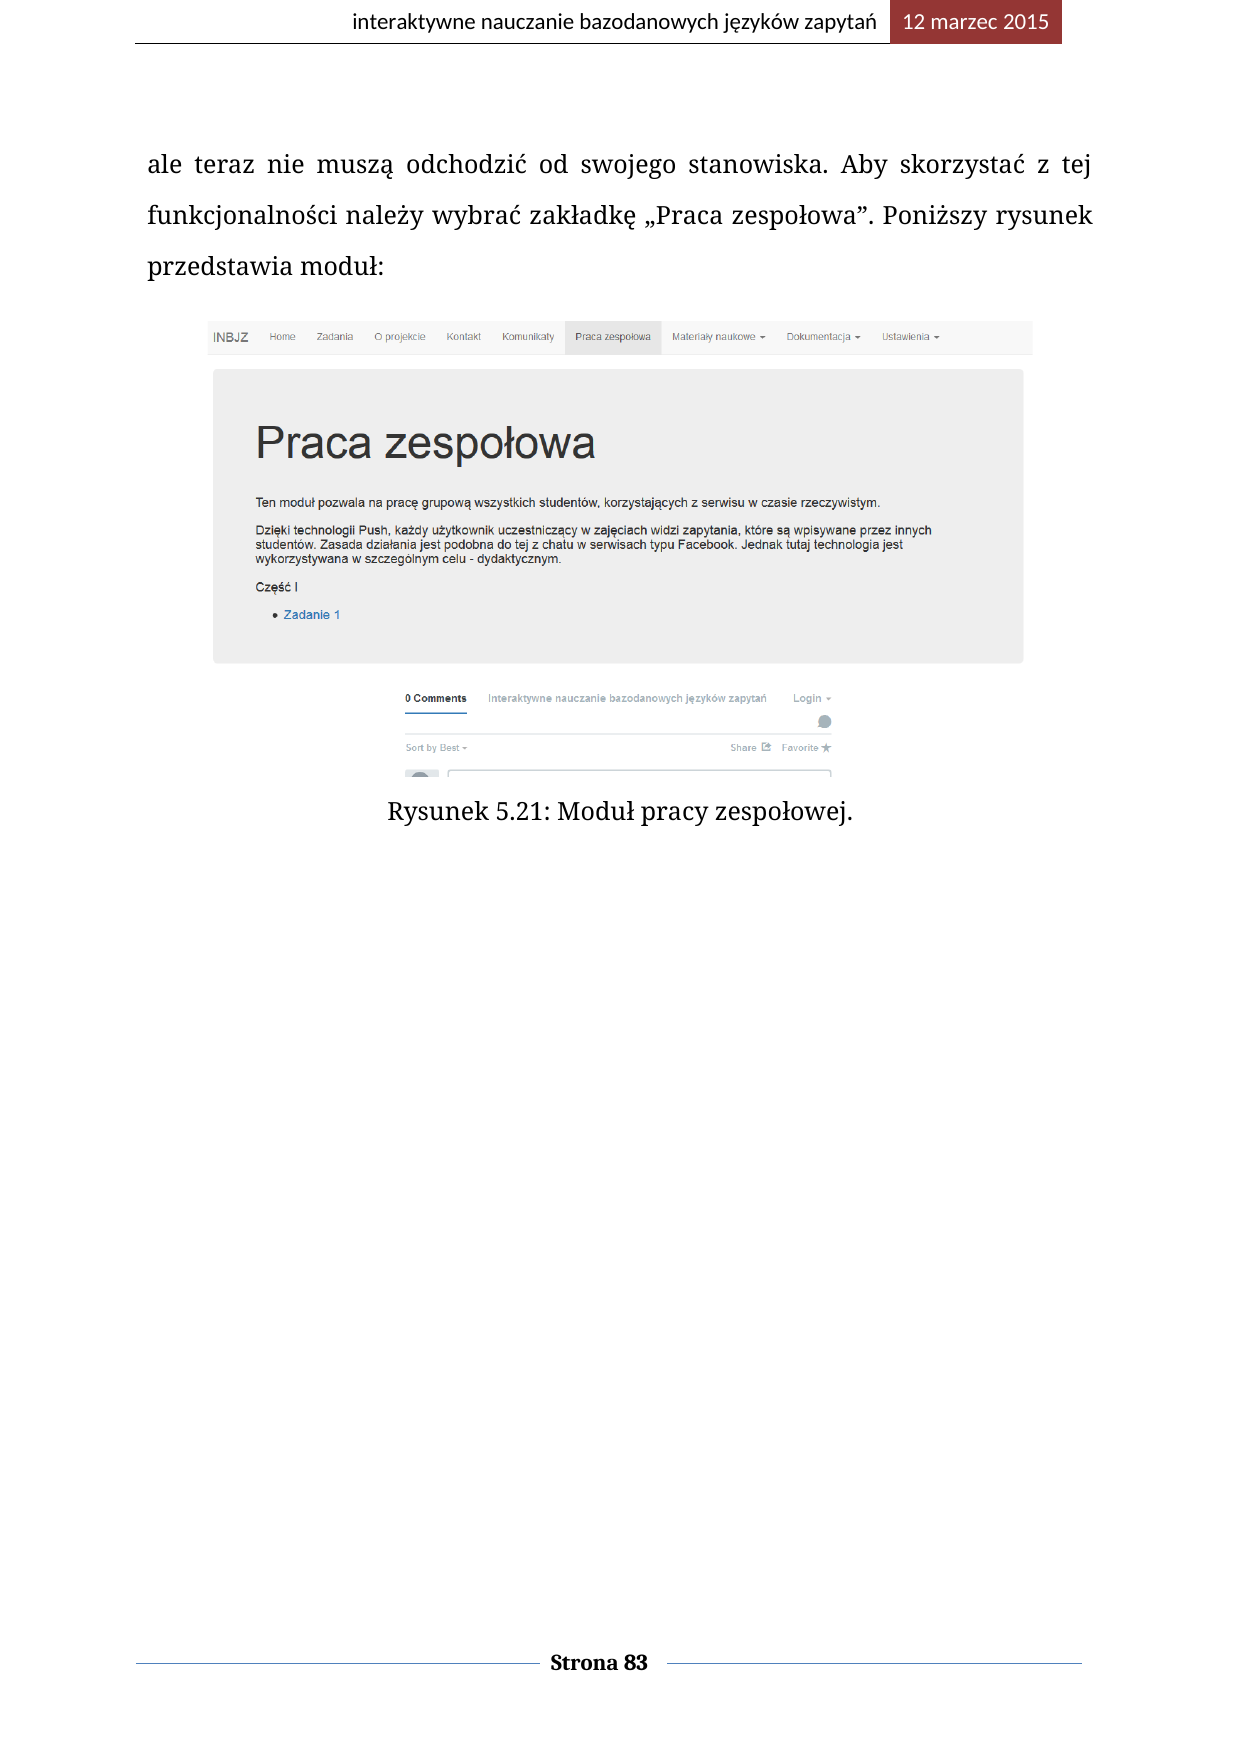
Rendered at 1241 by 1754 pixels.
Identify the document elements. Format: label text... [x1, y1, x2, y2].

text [147, 147, 1093, 283]
picture [207, 321, 1033, 777]
